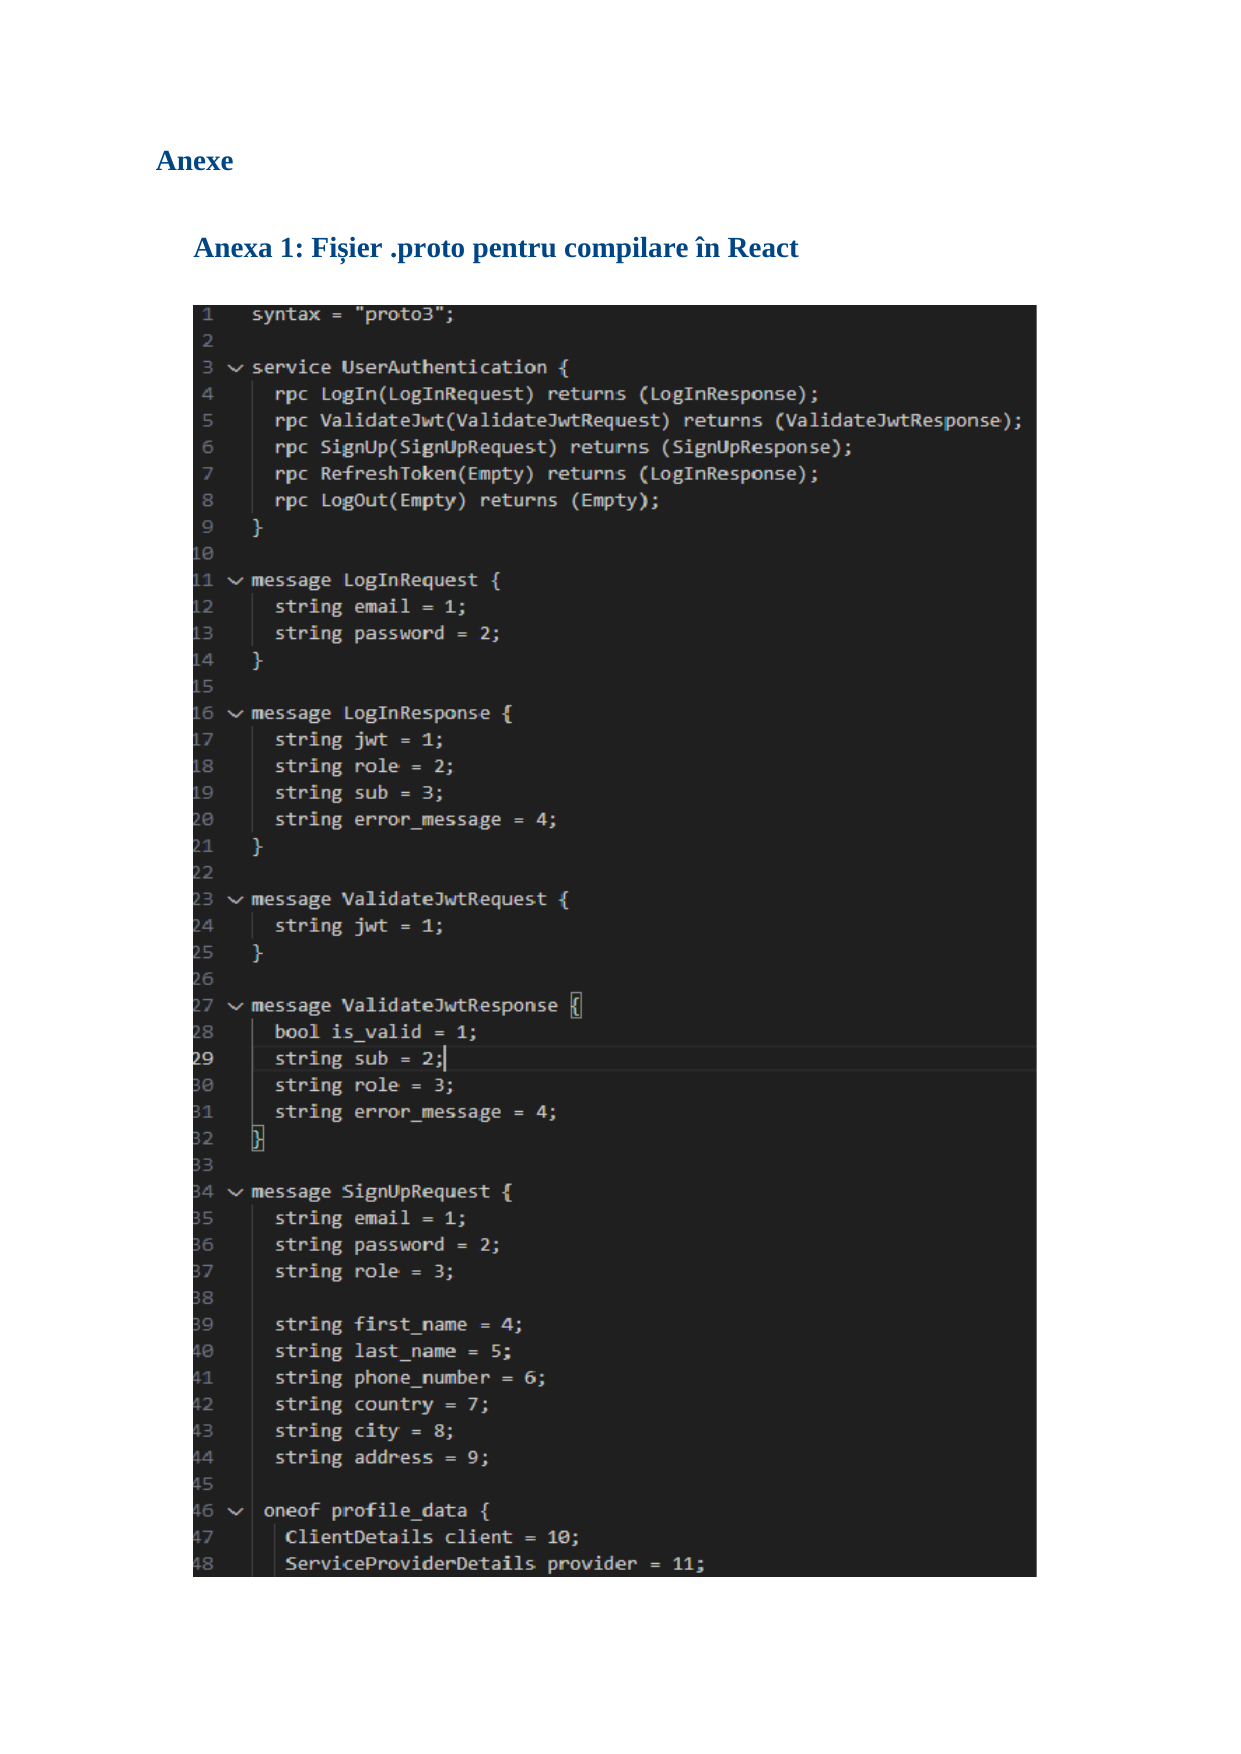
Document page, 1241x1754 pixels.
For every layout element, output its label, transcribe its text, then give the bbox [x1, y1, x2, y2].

subtitle Anexe [156, 143, 1122, 177]
picture [193, 305, 1037, 1577]
subtitle Anexa 1: Fișier .proto pentru compilare în React [193, 230, 1122, 264]
